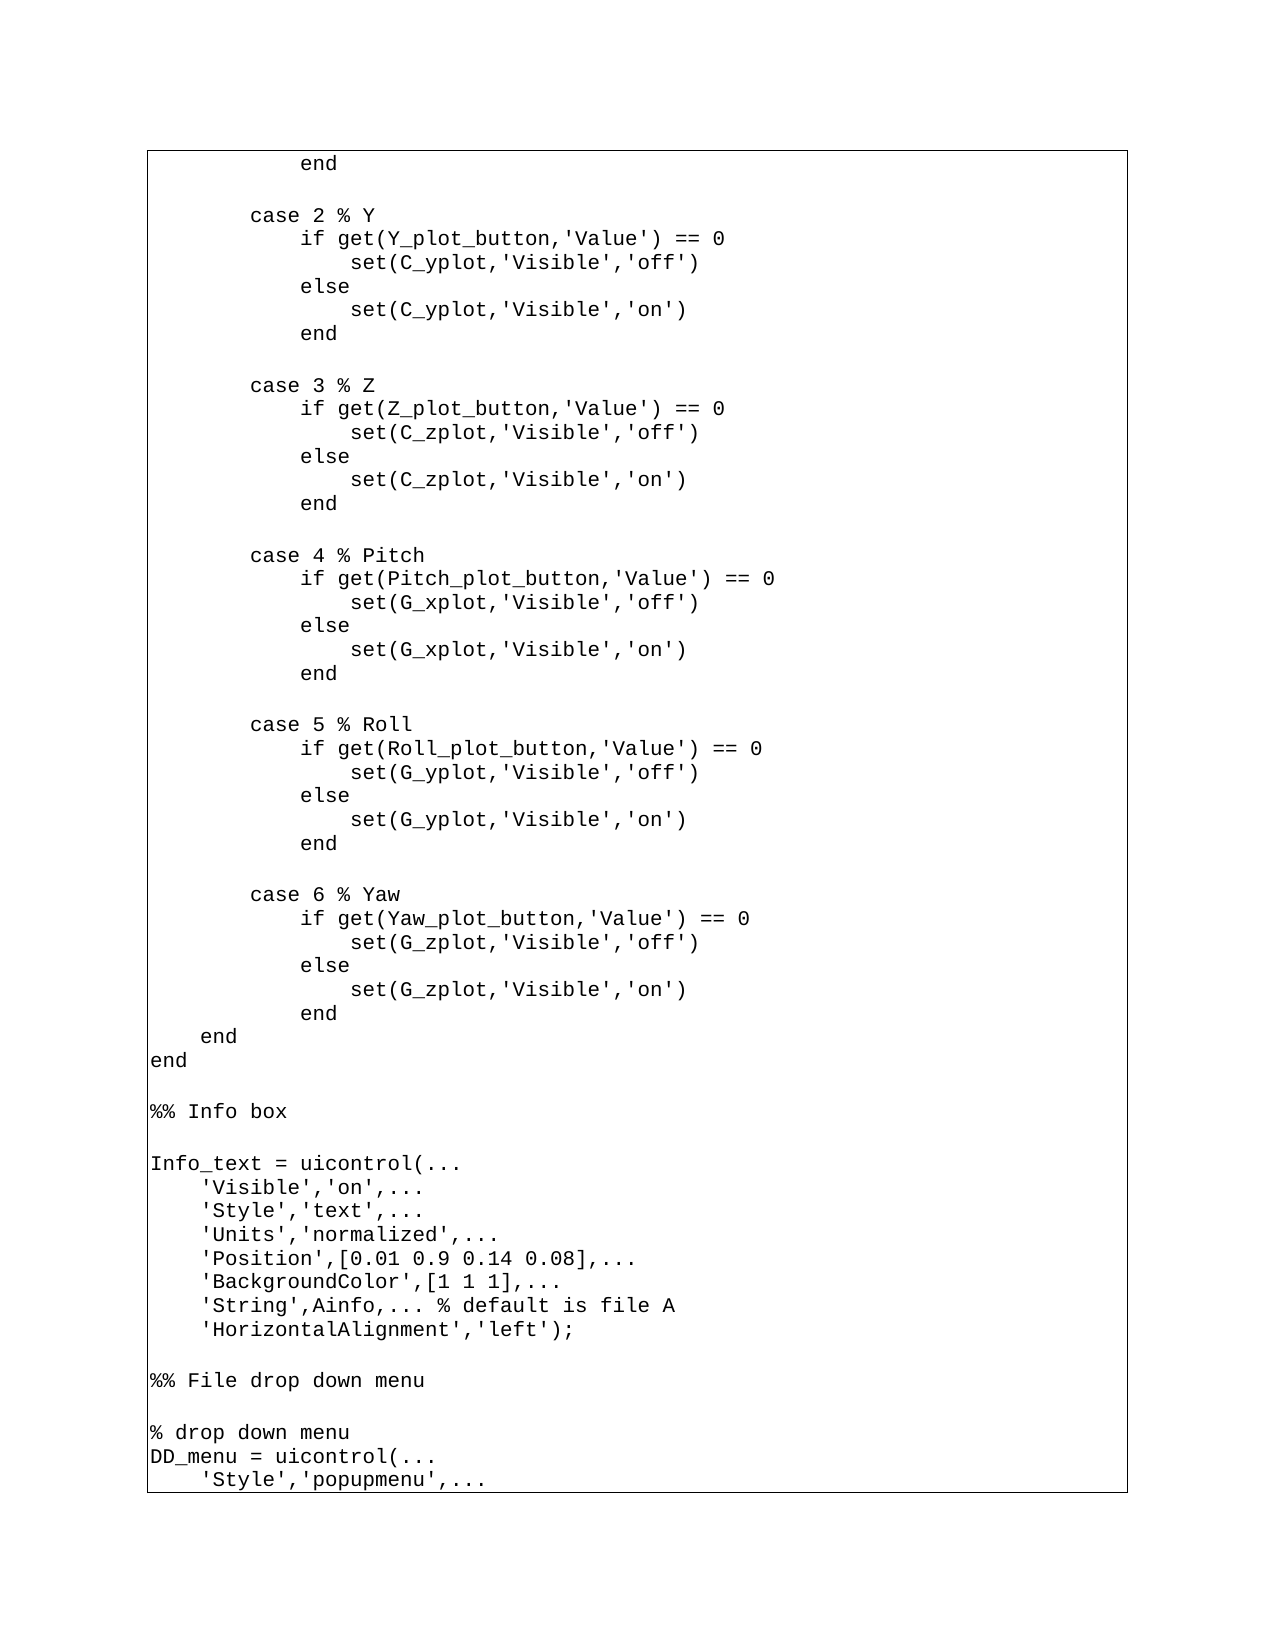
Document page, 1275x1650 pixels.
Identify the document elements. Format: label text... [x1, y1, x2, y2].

text 'Style','popupmenu',... [150, 1469, 1125, 1492]
text set(C_yplot,'Visible','off') [150, 252, 1125, 276]
text case 3 % Z [150, 375, 1125, 398]
text else [150, 276, 1125, 299]
text else [150, 616, 1125, 639]
text end [150, 663, 1125, 686]
text if get(Y_plot_button,'Value') == 0 [150, 228, 1125, 252]
text set(G_xplot,'Visible','on') [150, 639, 1125, 663]
text set(G_yplot,'Visible','off') [150, 762, 1125, 785]
text 'HorizontalAlignment','left'); [150, 1319, 1125, 1342]
text end [150, 323, 1125, 347]
text set(C_zplot,'Visible','off') [150, 422, 1125, 446]
text set(G_xplot,'Visible','off') [150, 592, 1125, 616]
text if get(Yaw_plot_button,'Value') == 0 [150, 908, 1125, 932]
text %% File drop down menu [150, 1370, 1125, 1394]
text set(G_zplot,'Visible','off') [150, 932, 1125, 955]
text 'Position',[0.01 0.9 0.14 0.08],... [150, 1248, 1125, 1271]
text %% Info box [150, 1102, 1125, 1125]
text else [150, 955, 1125, 979]
text end [150, 1026, 1125, 1050]
text 'Visible','on',... [150, 1177, 1125, 1201]
text Info_text = uicontrol(... [150, 1153, 1125, 1177]
text case 2 % Y [150, 205, 1125, 228]
text end [150, 1003, 1125, 1026]
text DD_menu = uicontrol(... [150, 1446, 1125, 1469]
text case 6 % Yaw [150, 884, 1125, 908]
text if get(Roll_plot_button,'Value') == 0 [150, 738, 1125, 762]
text else [150, 446, 1125, 469]
text set(G_zplot,'Visible','on') [150, 979, 1125, 1003]
text 'Style','text',... [150, 1201, 1125, 1224]
text case 4 % Pitch [150, 544, 1125, 568]
text end [148, 151, 1127, 177]
text if get(Pitch_plot_button,'Value') == 0 [150, 568, 1125, 592]
text end [150, 833, 1125, 856]
text set(C_zplot,'Visible','on') [150, 469, 1125, 493]
text 'Units','normalized',... [150, 1224, 1125, 1248]
text % drop down menu [150, 1422, 1125, 1446]
text set(G_yplot,'Visible','on') [150, 809, 1125, 833]
text 'String',Ainfo,... % default is file A [150, 1295, 1125, 1319]
text else [150, 785, 1125, 809]
text set(C_yplot,'Visible','on') [150, 299, 1125, 323]
text case 5 % Roll [150, 714, 1125, 738]
text if get(Z_plot_button,'Value') == 0 [150, 398, 1125, 422]
text end [150, 493, 1125, 517]
text 'BackgroundColor',[1 1 1],... [150, 1271, 1125, 1295]
text end [150, 1050, 1125, 1073]
